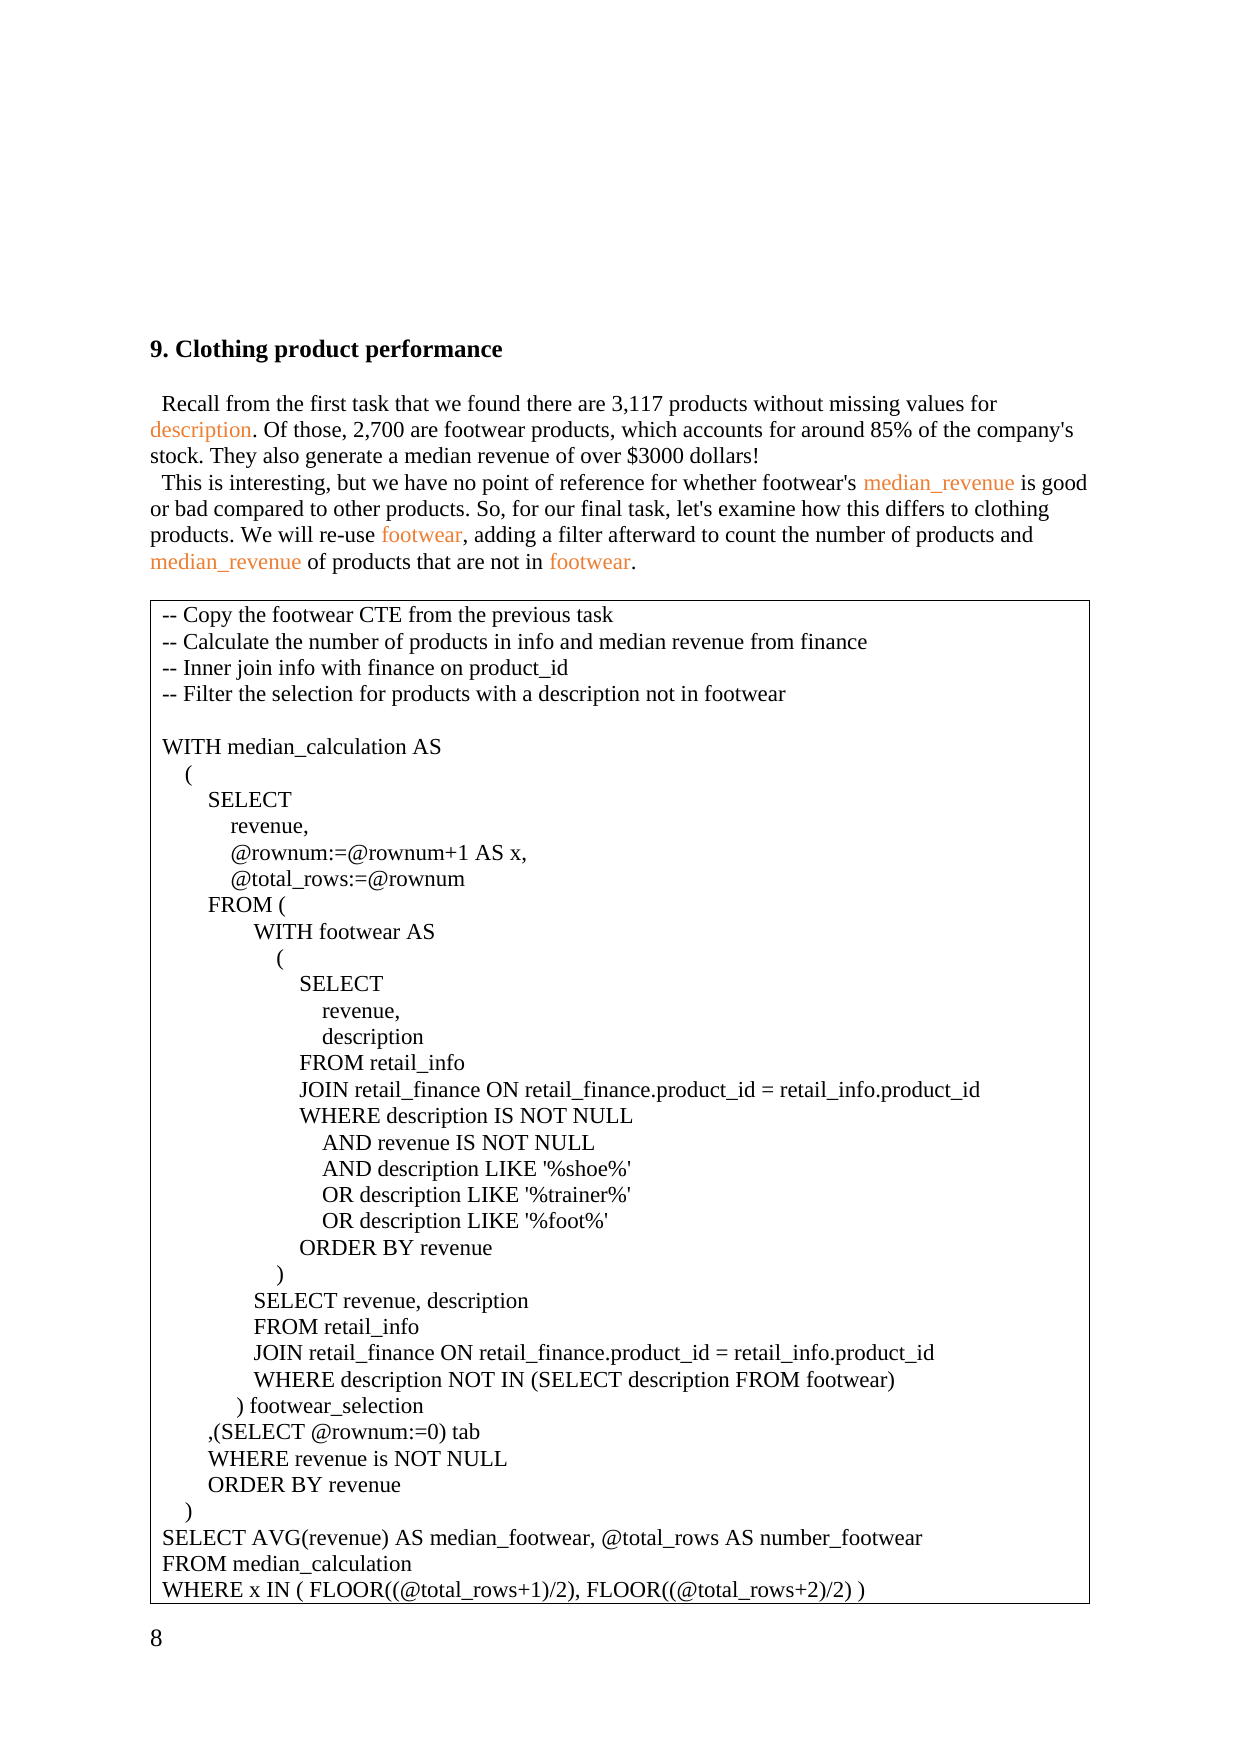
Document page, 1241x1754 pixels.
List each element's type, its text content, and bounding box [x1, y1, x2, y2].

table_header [151, 601, 1089, 1603]
text 9. Clothing product performance [150, 334, 1090, 363]
text Recall from the first task that we found there are 3,117 products without missing values for description. Of those, 2,700 are footwear products, which accounts for around 85% of the company's stock. They also generate a median revenue of over $3000 dollars! [150, 389, 1090, 469]
text This is interesting, but we have no point of reference for whether footwear's median_revenue is good or bad compared to other products. So, for our final task, let's examine how this differs to clothing products. We will re-use footwear, adding a filter afterward to count the number of products and median_revenue of products that are not in footwear. [150, 469, 1090, 574]
